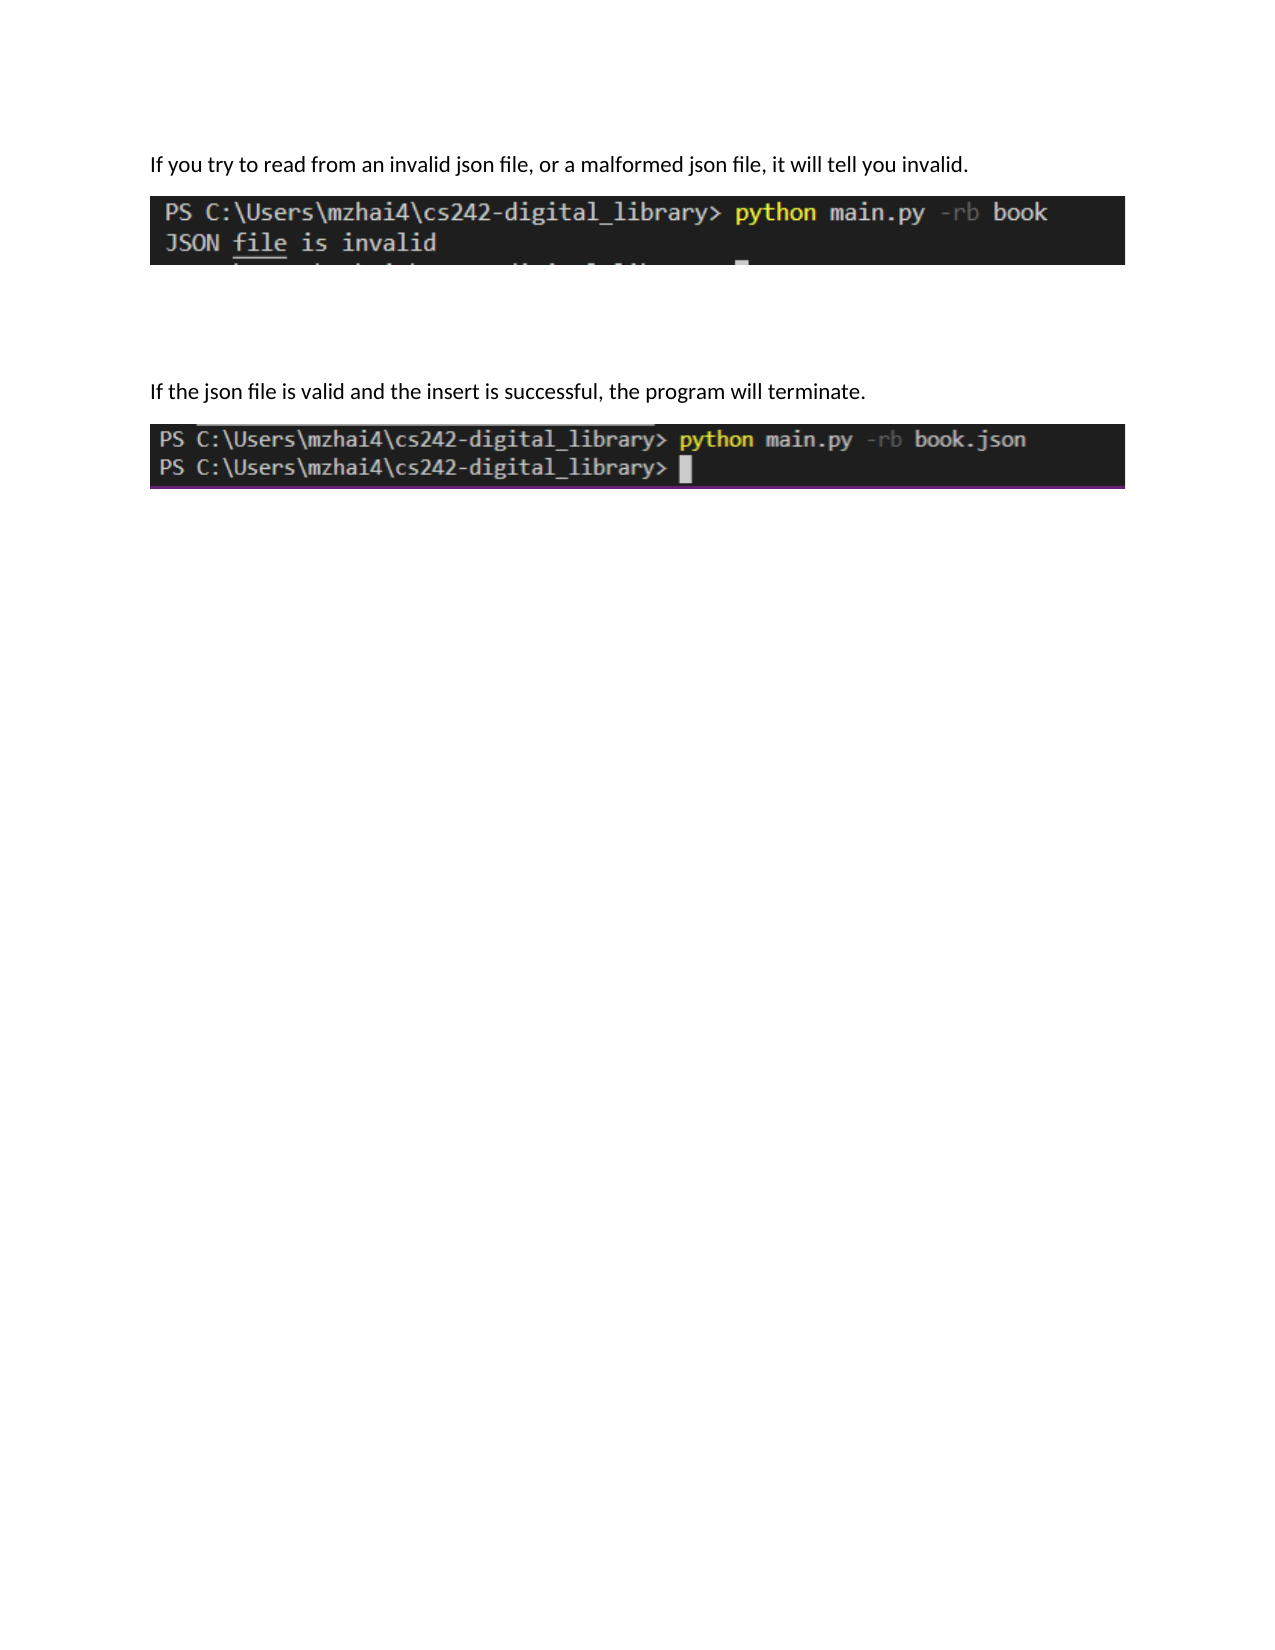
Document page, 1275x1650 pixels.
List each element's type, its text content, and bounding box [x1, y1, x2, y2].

text If the json file is valid and the insert is successful, the program will terminate. [150, 377, 1125, 405]
text If you try to read from an invalid json file, or a malformed json file, it will tell you invalid. [150, 150, 1125, 178]
picture [150, 424, 1125, 489]
picture [150, 196, 1125, 265]
